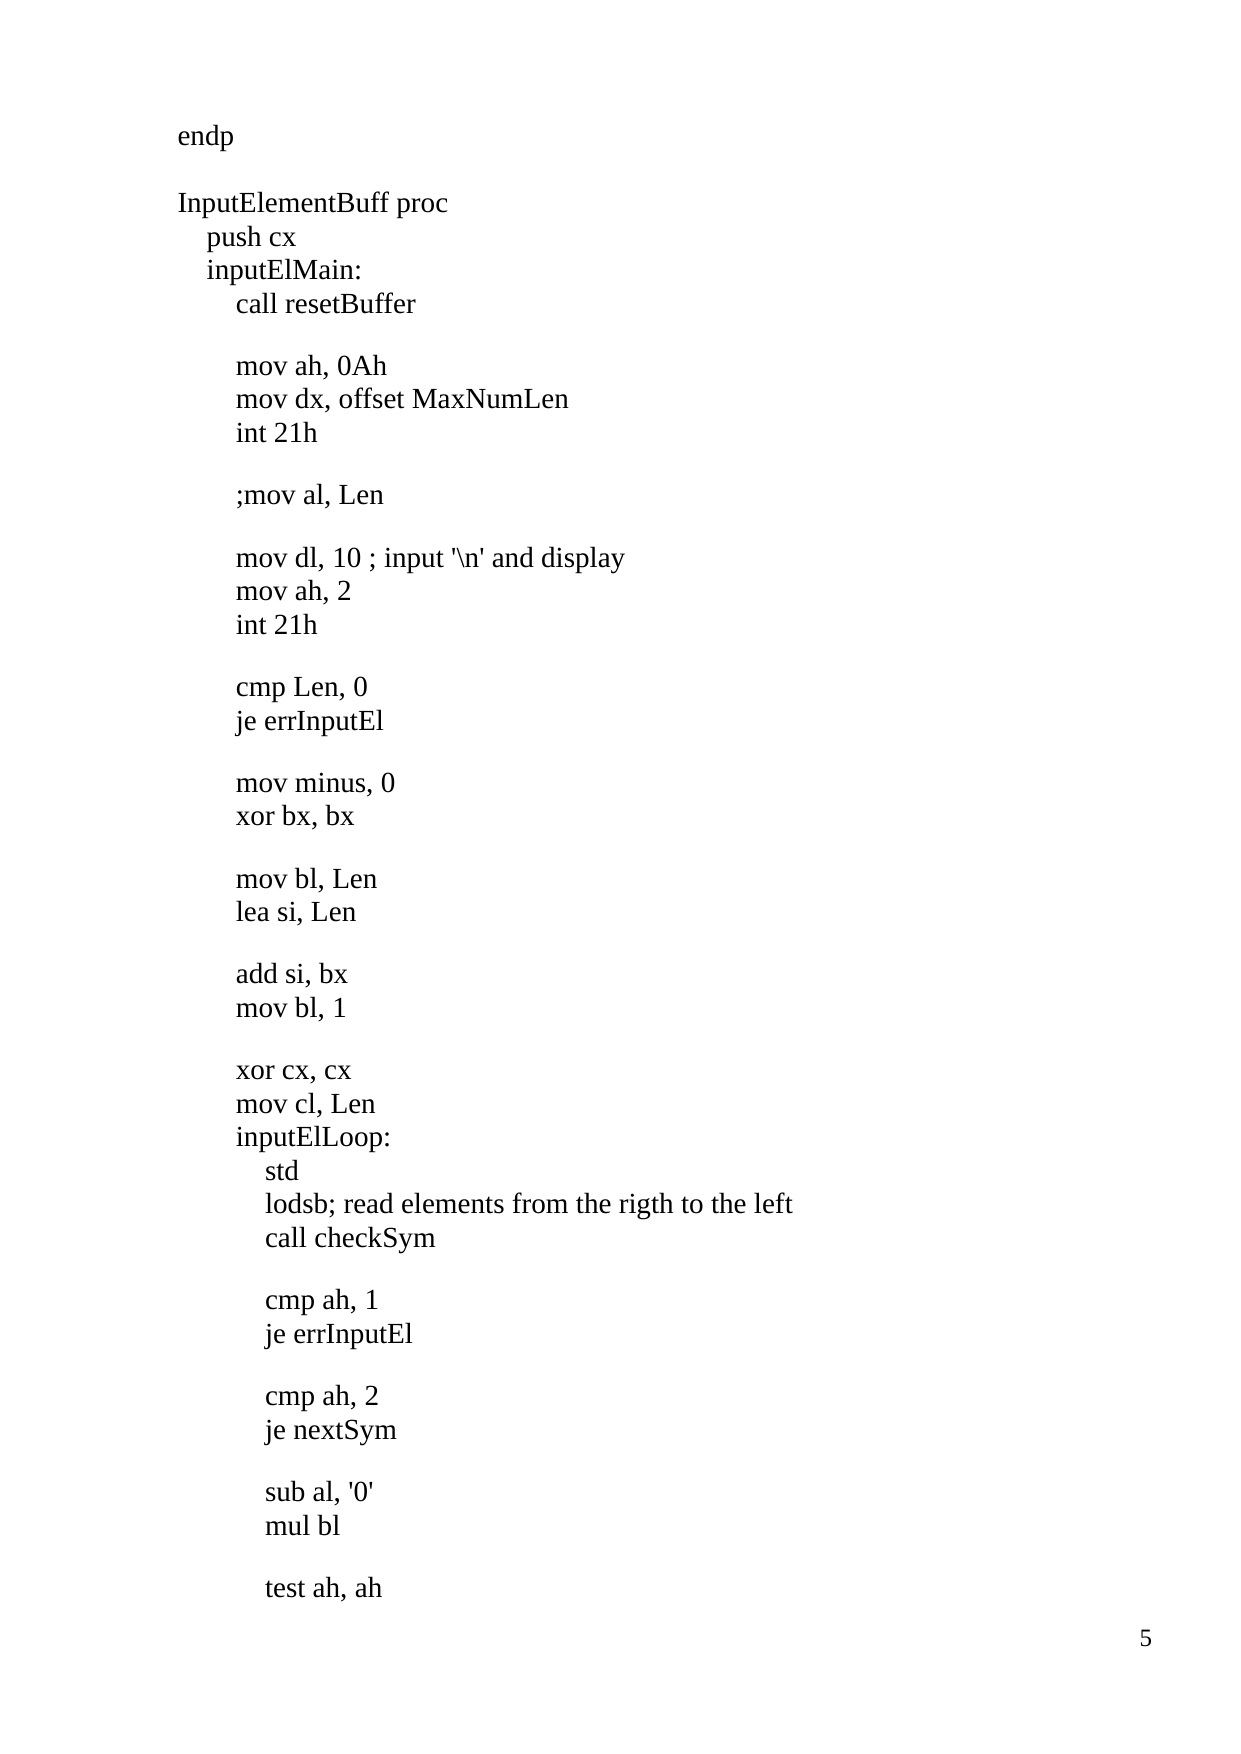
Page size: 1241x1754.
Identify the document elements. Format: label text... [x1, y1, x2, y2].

text int 21h [177, 415, 1152, 449]
text inputElMain: [177, 252, 1152, 286]
text test ah, ah [177, 1570, 1152, 1603]
text endp [177, 118, 1152, 152]
text lodsb; read elements from the rigth to the left [177, 1187, 1152, 1220]
text je nextSym [177, 1412, 1152, 1445]
text mov bl, 1 [177, 990, 1152, 1024]
text xor cx, cx [177, 1052, 1152, 1086]
text mov ah, 2 [177, 573, 1152, 607]
text mov ah, 0Ah [177, 348, 1152, 382]
text inputElLoop: [177, 1119, 1152, 1153]
text sub al, '0' [177, 1474, 1152, 1508]
text mul bl [177, 1508, 1152, 1541]
text mov dl, 10 ; input '\n' and display [177, 540, 1152, 573]
text je errInputEl [177, 1316, 1152, 1349]
text ;mov al, Len [177, 477, 1152, 511]
text InputElementBuff proc [177, 185, 1152, 219]
text je errInputEl [177, 703, 1152, 736]
text add si, bx [177, 957, 1152, 990]
text push cx [177, 219, 1152, 252]
text mov bl, Len [177, 861, 1152, 894]
text cmp ah, 2 [177, 1378, 1152, 1412]
text cmp ah, 1 [177, 1282, 1152, 1316]
text mov cl, Len [177, 1086, 1152, 1119]
text lea si, Len [177, 894, 1152, 928]
text mov dx, offset MaxNumLen [177, 382, 1152, 415]
text int 21h [177, 607, 1152, 640]
text cmp Len, 0 [177, 669, 1152, 703]
text mov minus, 0 [177, 765, 1152, 798]
text xor bx, bx [177, 798, 1152, 832]
text call checkSym [177, 1220, 1152, 1254]
text std [177, 1153, 1152, 1187]
text call resetBuffer [177, 286, 1152, 319]
